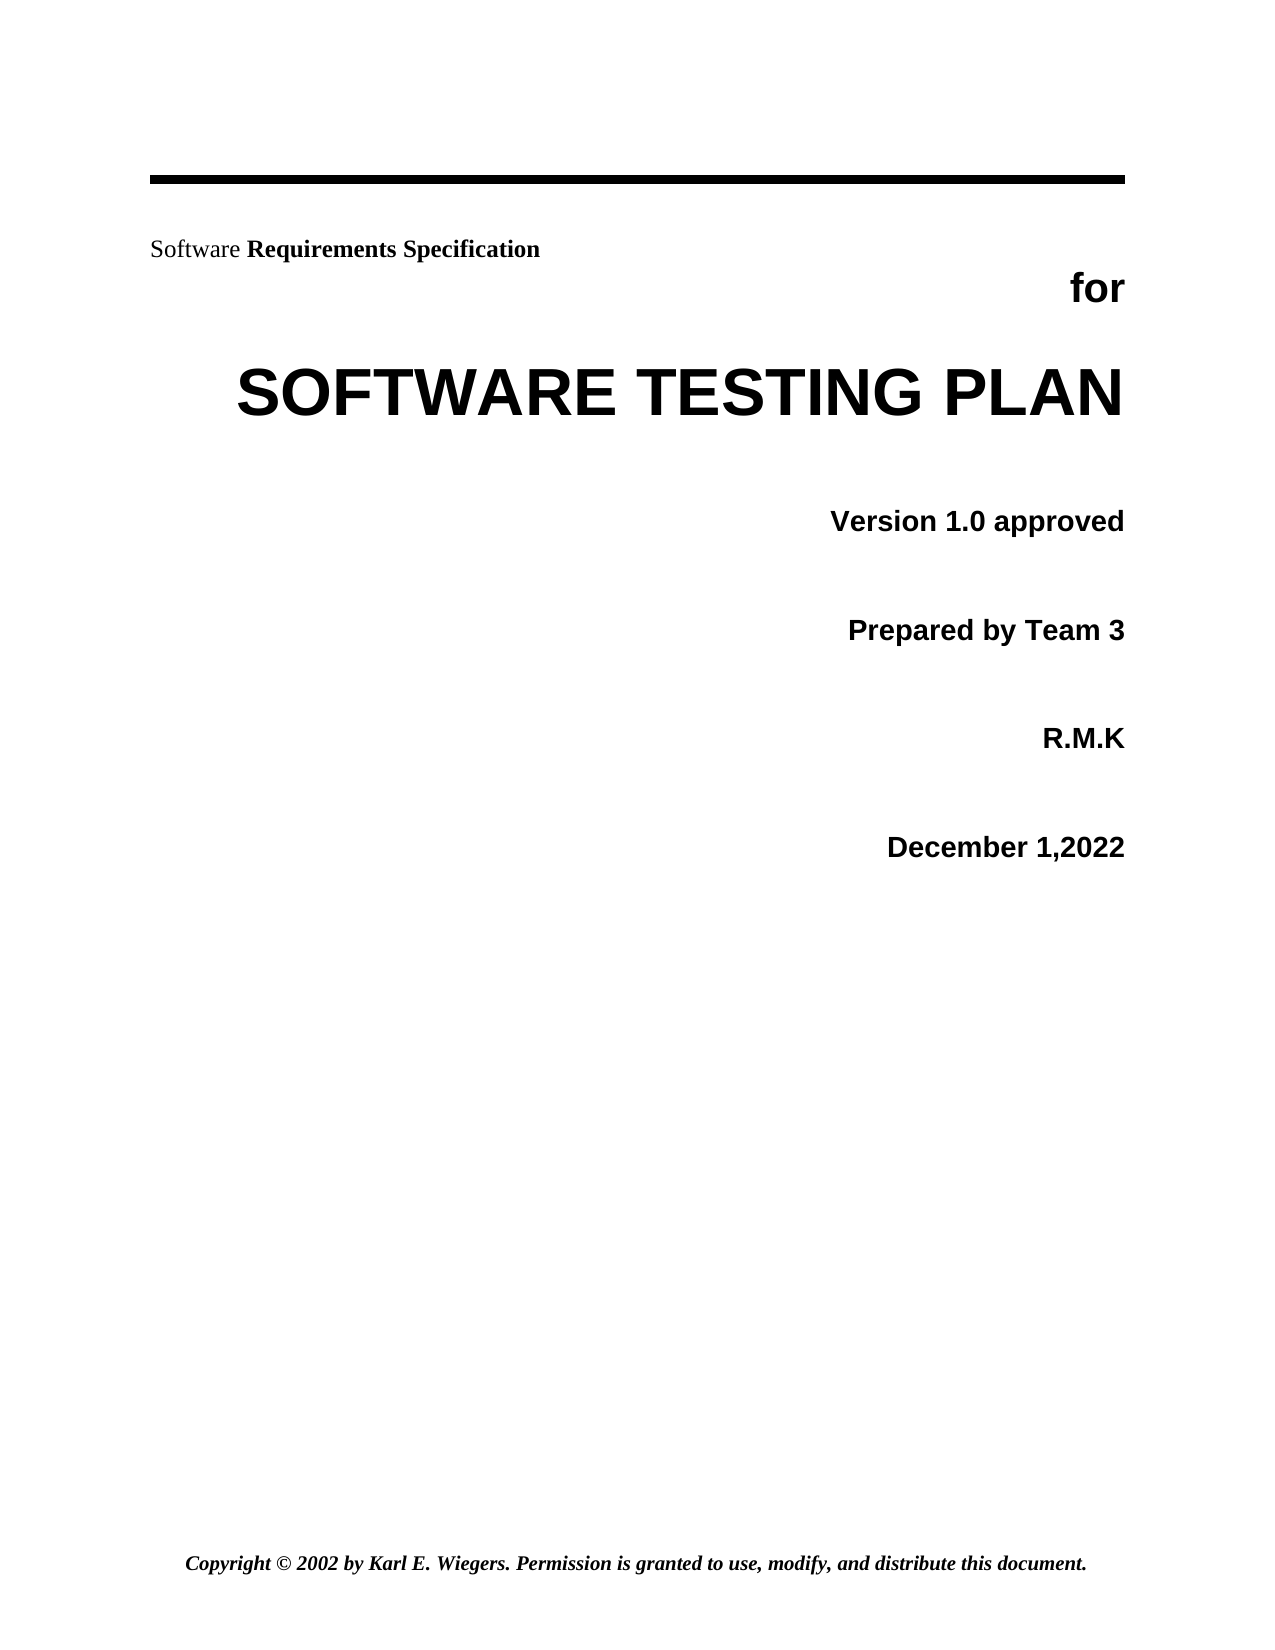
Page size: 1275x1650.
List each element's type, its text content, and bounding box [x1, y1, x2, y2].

title for [150, 263, 1125, 311]
title SOFTWARE TESTING PLAN [150, 353, 1125, 429]
text Version 1.0 approved [150, 504, 1125, 538]
text Software Requirements Specification [150, 234, 1125, 263]
text Prepared by Team 3 [150, 613, 1125, 646]
text December 1,2022 [150, 830, 1125, 863]
text R.M.K [150, 721, 1125, 755]
